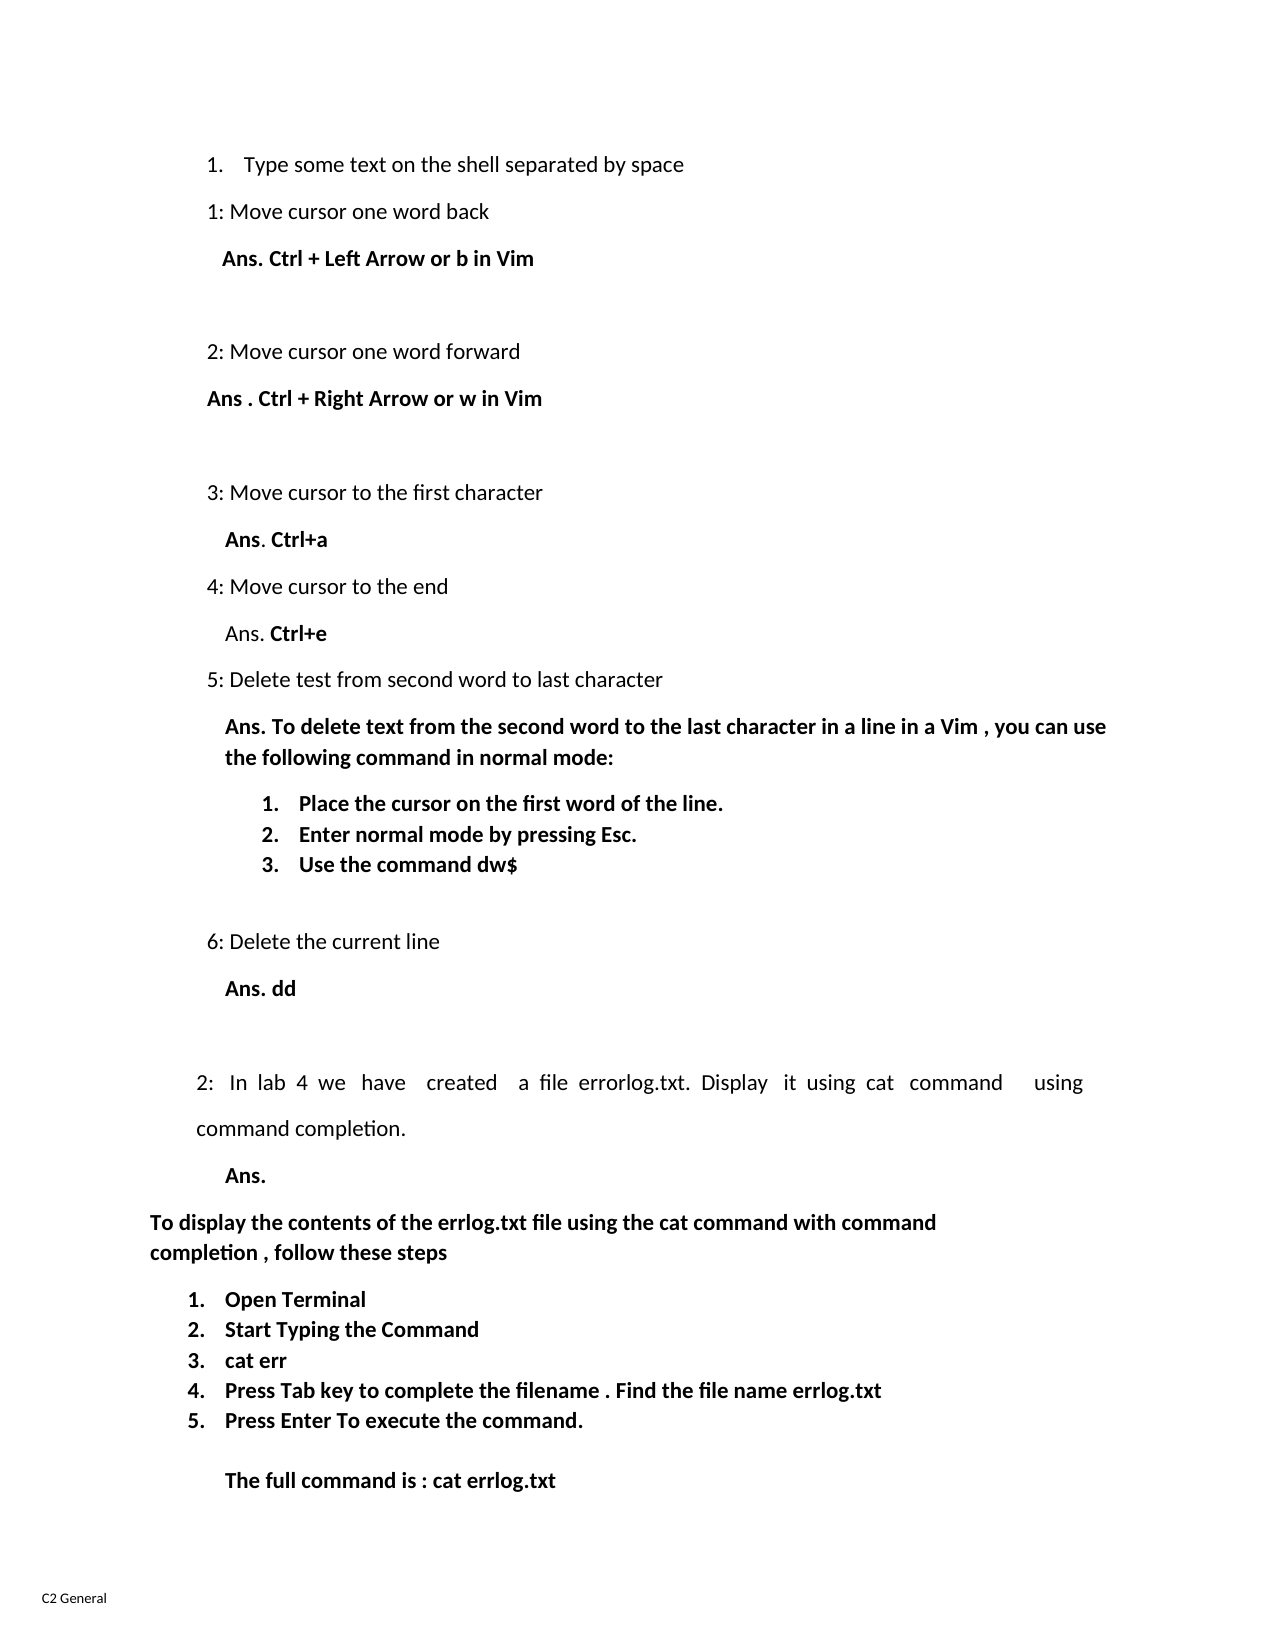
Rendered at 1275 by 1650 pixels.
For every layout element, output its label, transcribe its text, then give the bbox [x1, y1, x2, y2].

text Ans. Ctrl + Left Arrow or b in Vim [150, 244, 1125, 272]
text Ans. Ctrl+a [150, 525, 1125, 553]
text Ans. To delete text from the second word to the last character in a line in a Vim , you can use the following command in normal mode: [225, 712, 1125, 771]
text Ans. dd [150, 974, 1125, 1002]
text Ans. [150, 1161, 1125, 1189]
list Type some text on the shell separated by space [206, 150, 1125, 178]
list Place the cursor on the first word of the line. [261, 789, 1125, 818]
list Press Tab key to complete the filename . Find the file name errlog.txt [187, 1376, 1125, 1404]
text 3: Move cursor to the first character [150, 478, 1125, 506]
list Use the command dw$ [261, 850, 1125, 878]
text Ans. Ctrl+e [150, 619, 1125, 647]
text command completion. [150, 1114, 1125, 1143]
text 5: Delete test from second word to last character [150, 666, 1125, 694]
list Enter normal mode by pressing Esc. [261, 820, 1125, 848]
list Open Terminal [187, 1285, 1125, 1313]
text 2: In lab 4 we have created a file errorlog.txt. Display it using cat command using [150, 1068, 1125, 1096]
text 6: Delete the current line [150, 927, 1125, 955]
list cat err [187, 1346, 1125, 1374]
list Press Enter To execute the command. [187, 1406, 1125, 1434]
text 2: Move cursor one word forward [150, 337, 1125, 366]
text To display the contents of the errlog.txt file using the cat command with command completion , follow these steps [150, 1208, 1125, 1267]
list Start Typing the Command [187, 1316, 1125, 1344]
text 1: Move cursor one word back [150, 197, 1125, 225]
list The full command is : cat errlog.txt [225, 1467, 1125, 1495]
text Ans . Ctrl + Right Arrow or w in Vim [150, 384, 1125, 412]
text 4: Move cursor to the end [150, 572, 1125, 600]
